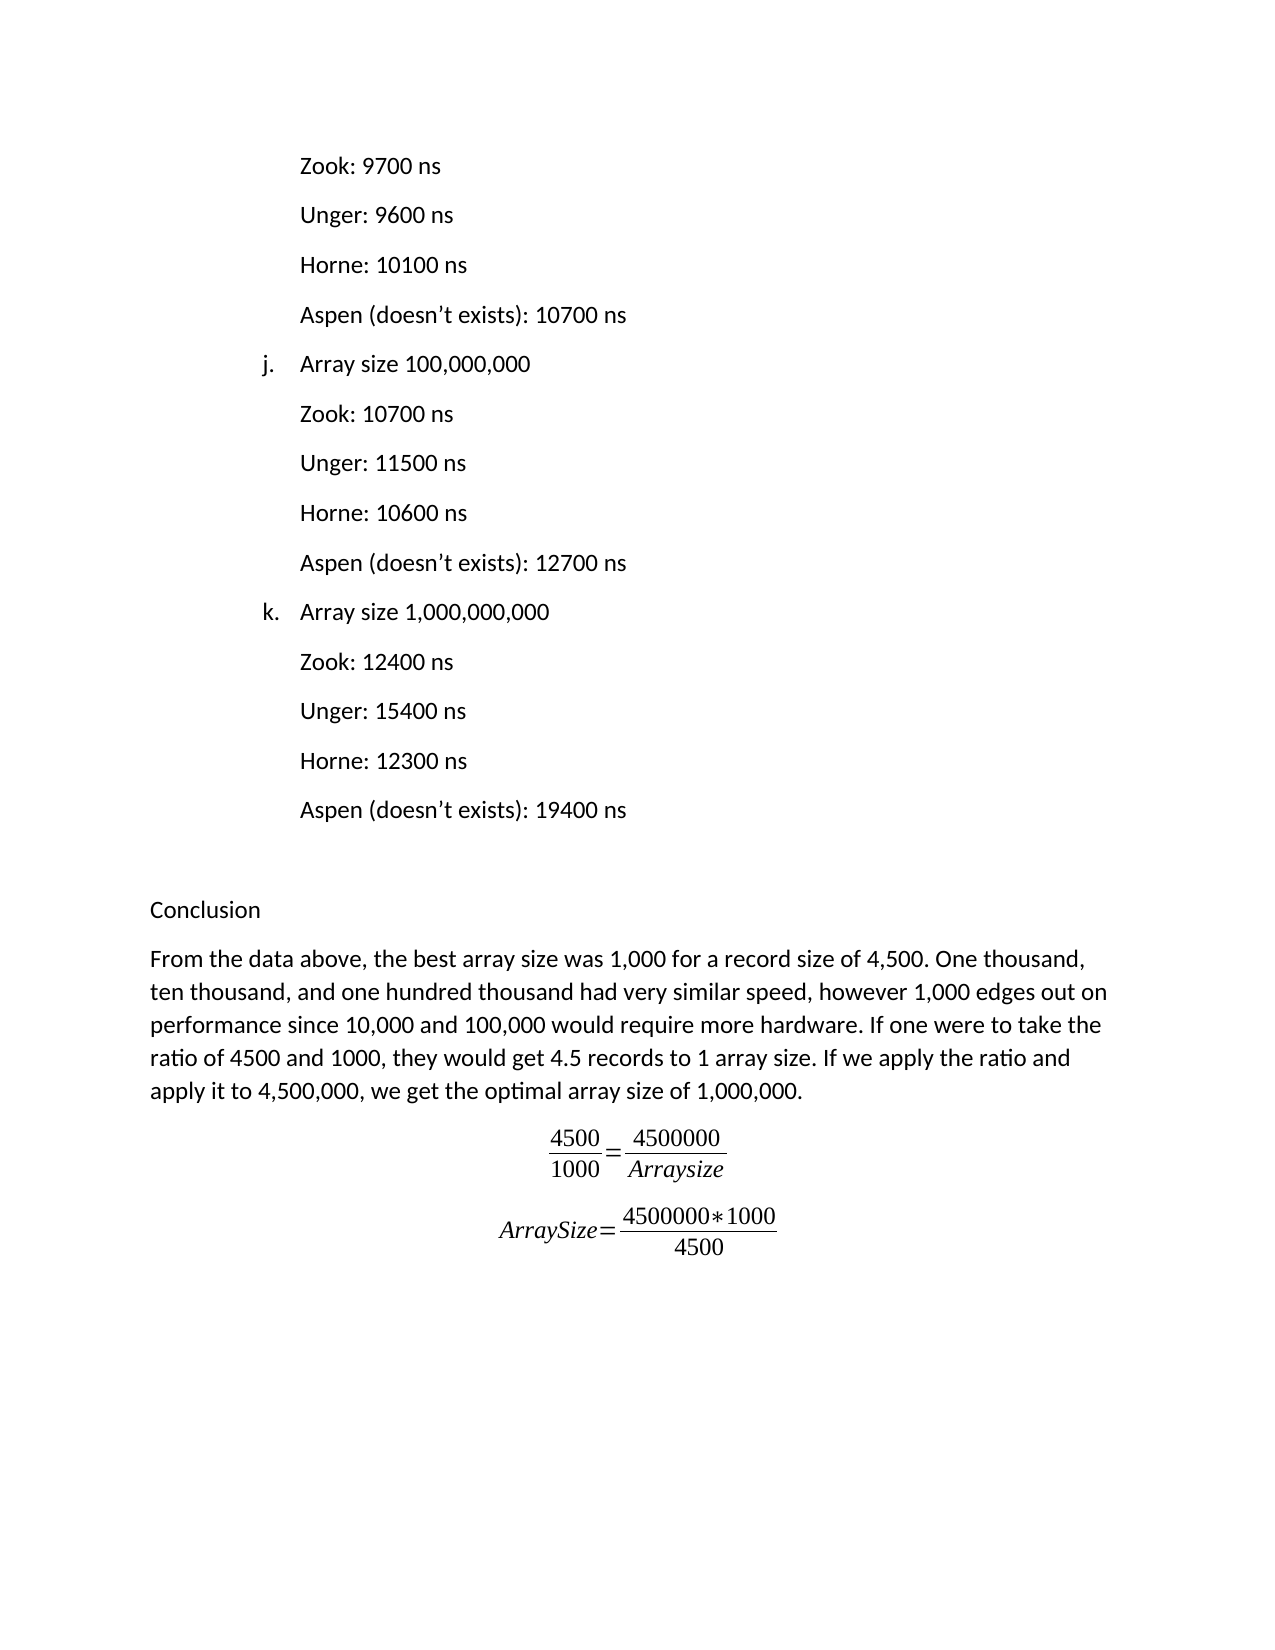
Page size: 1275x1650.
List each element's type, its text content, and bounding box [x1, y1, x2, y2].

text Aspen (doesn’t exists): 12700 ns [225, 547, 1125, 577]
text Horne: 10100 ns [225, 249, 1125, 280]
text Horne: 10600 ns [225, 497, 1125, 528]
text Zook: 12400 ns [225, 646, 1125, 676]
text Aspen (doesn’t exists): 19400 ns [225, 794, 1125, 825]
text Unger: 9600 ns [300, 199, 1125, 230]
text From the data above, the best array size was 1,000 for a record size of 4,500. One thousand, ten thousand, and one hundred thousand had very similar speed, however 1,000 edges out on performance since 10,000 and 100,000 would require more hardware. If one were to take the ratio of 4500 and 1000, they would get 4.5 records to 1 array size. If we apply the ratio and apply it to 4,500,000, we get the optimal array size of 1,000,000. [150, 943, 1125, 1106]
text Horne: 12300 ns [225, 745, 1125, 776]
text Zook: 9700 ns [225, 150, 1125, 181]
list Array size 100,000,000 [262, 348, 1125, 379]
text Unger: 11500 ns [300, 447, 1125, 478]
list Array size 1,000,000,000 [262, 596, 1125, 627]
text Aspen (doesn’t exists): 10700 ns [225, 299, 1125, 329]
text Zook: 10700 ns [225, 398, 1125, 428]
text Unger: 15400 ns [300, 695, 1125, 726]
text Conclusion [150, 894, 1125, 924]
